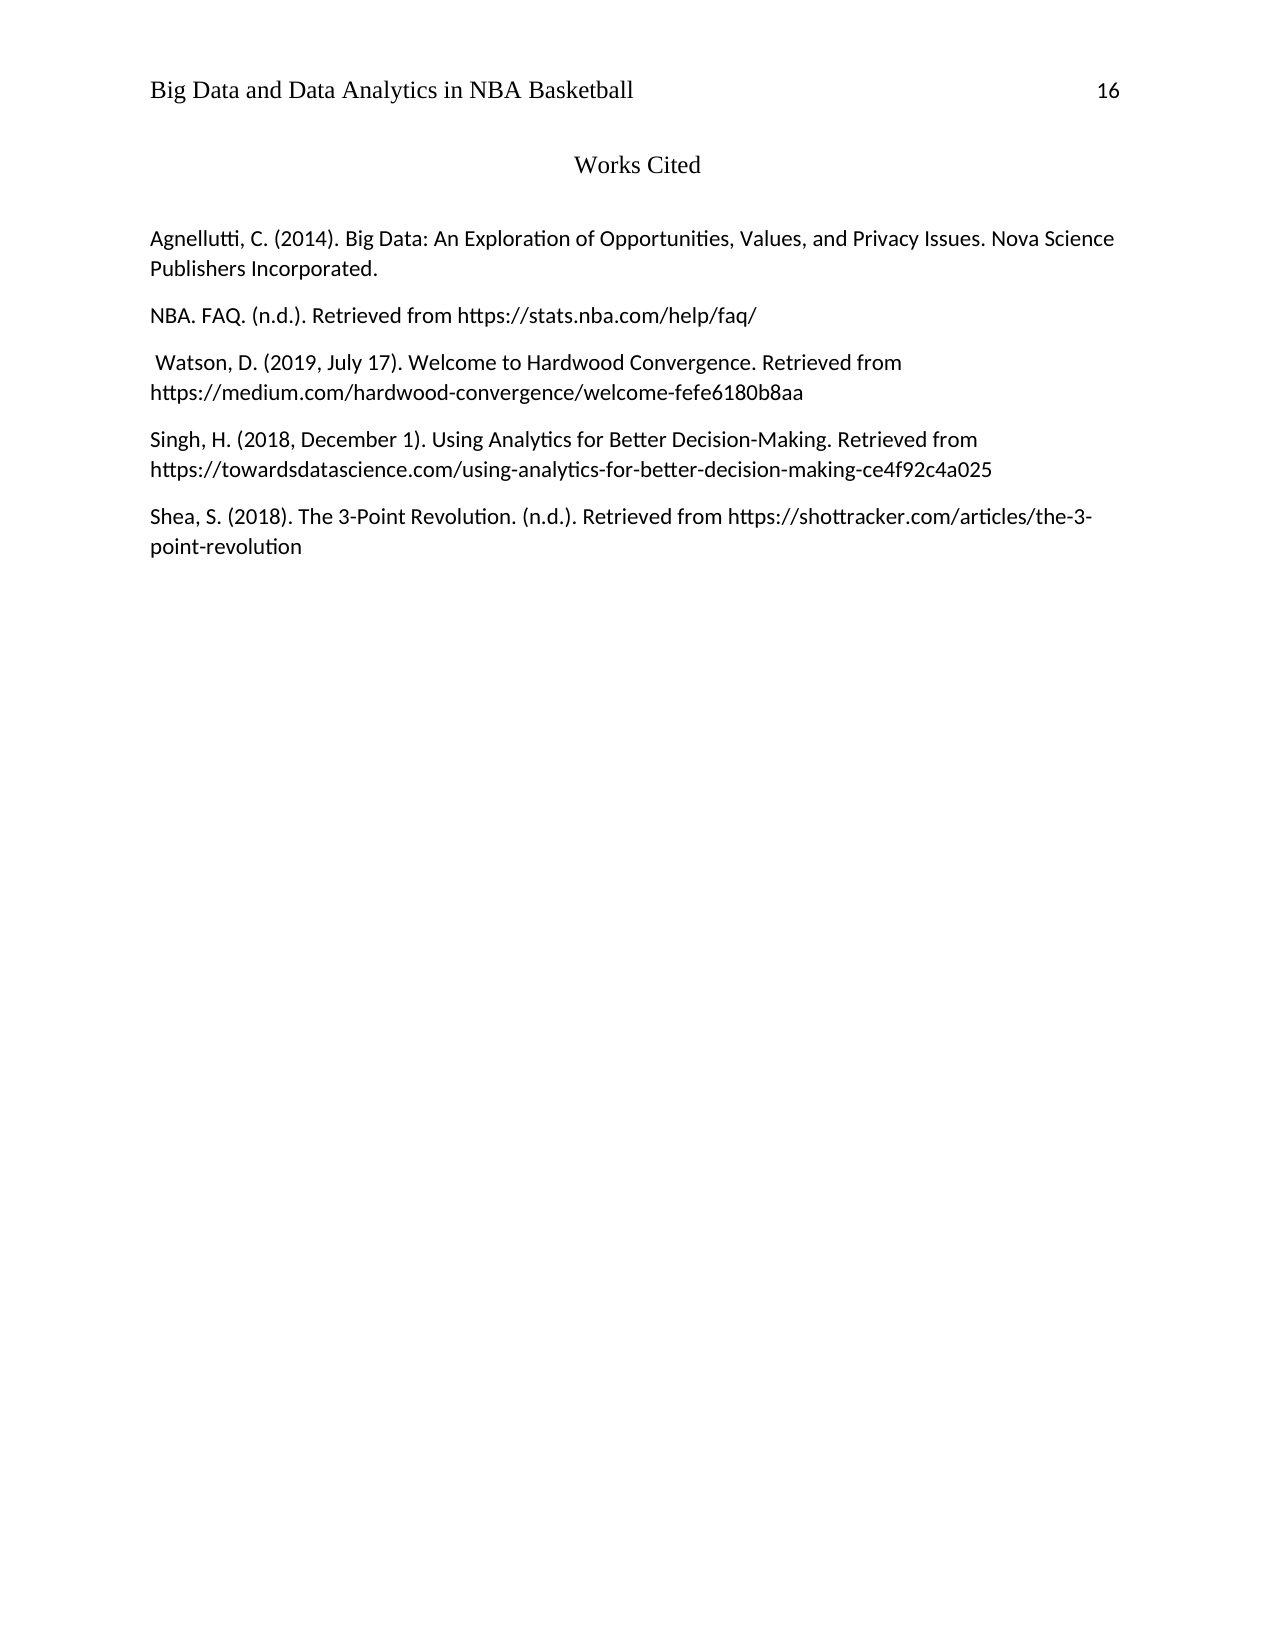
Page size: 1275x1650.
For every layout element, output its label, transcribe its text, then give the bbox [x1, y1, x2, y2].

text Agnellutti, C. (2014). Big Data: An Exploration of Opportunities, Values, and Privacy Issues. Nova Science Publishers Incorporated. [150, 224, 1125, 282]
text Works Cited [150, 150, 1125, 179]
text Watson, D. (2019, July 17). Welcome to Hardwood Convergence. Retrieved from https://medium.com/hardwood-convergence/welcome-fefe6180b8aa [150, 348, 1125, 406]
text NBA. FAQ. (n.d.). Retrieved from https://stats.nba.com/help/faq/ [150, 301, 1125, 329]
text Shea, S. (2018). The 3-Point Revolution. (n.d.). Retrieved from https://shottracker.com/articles/the-3-point-revolution [150, 502, 1125, 561]
text Singh, H. (2018, December 1). Using Analytics for Better Decision-Making. Retrieved from https://towardsdatascience.com/using-analytics-for-better-decision-making-ce4f92c4a025 [150, 425, 1125, 483]
